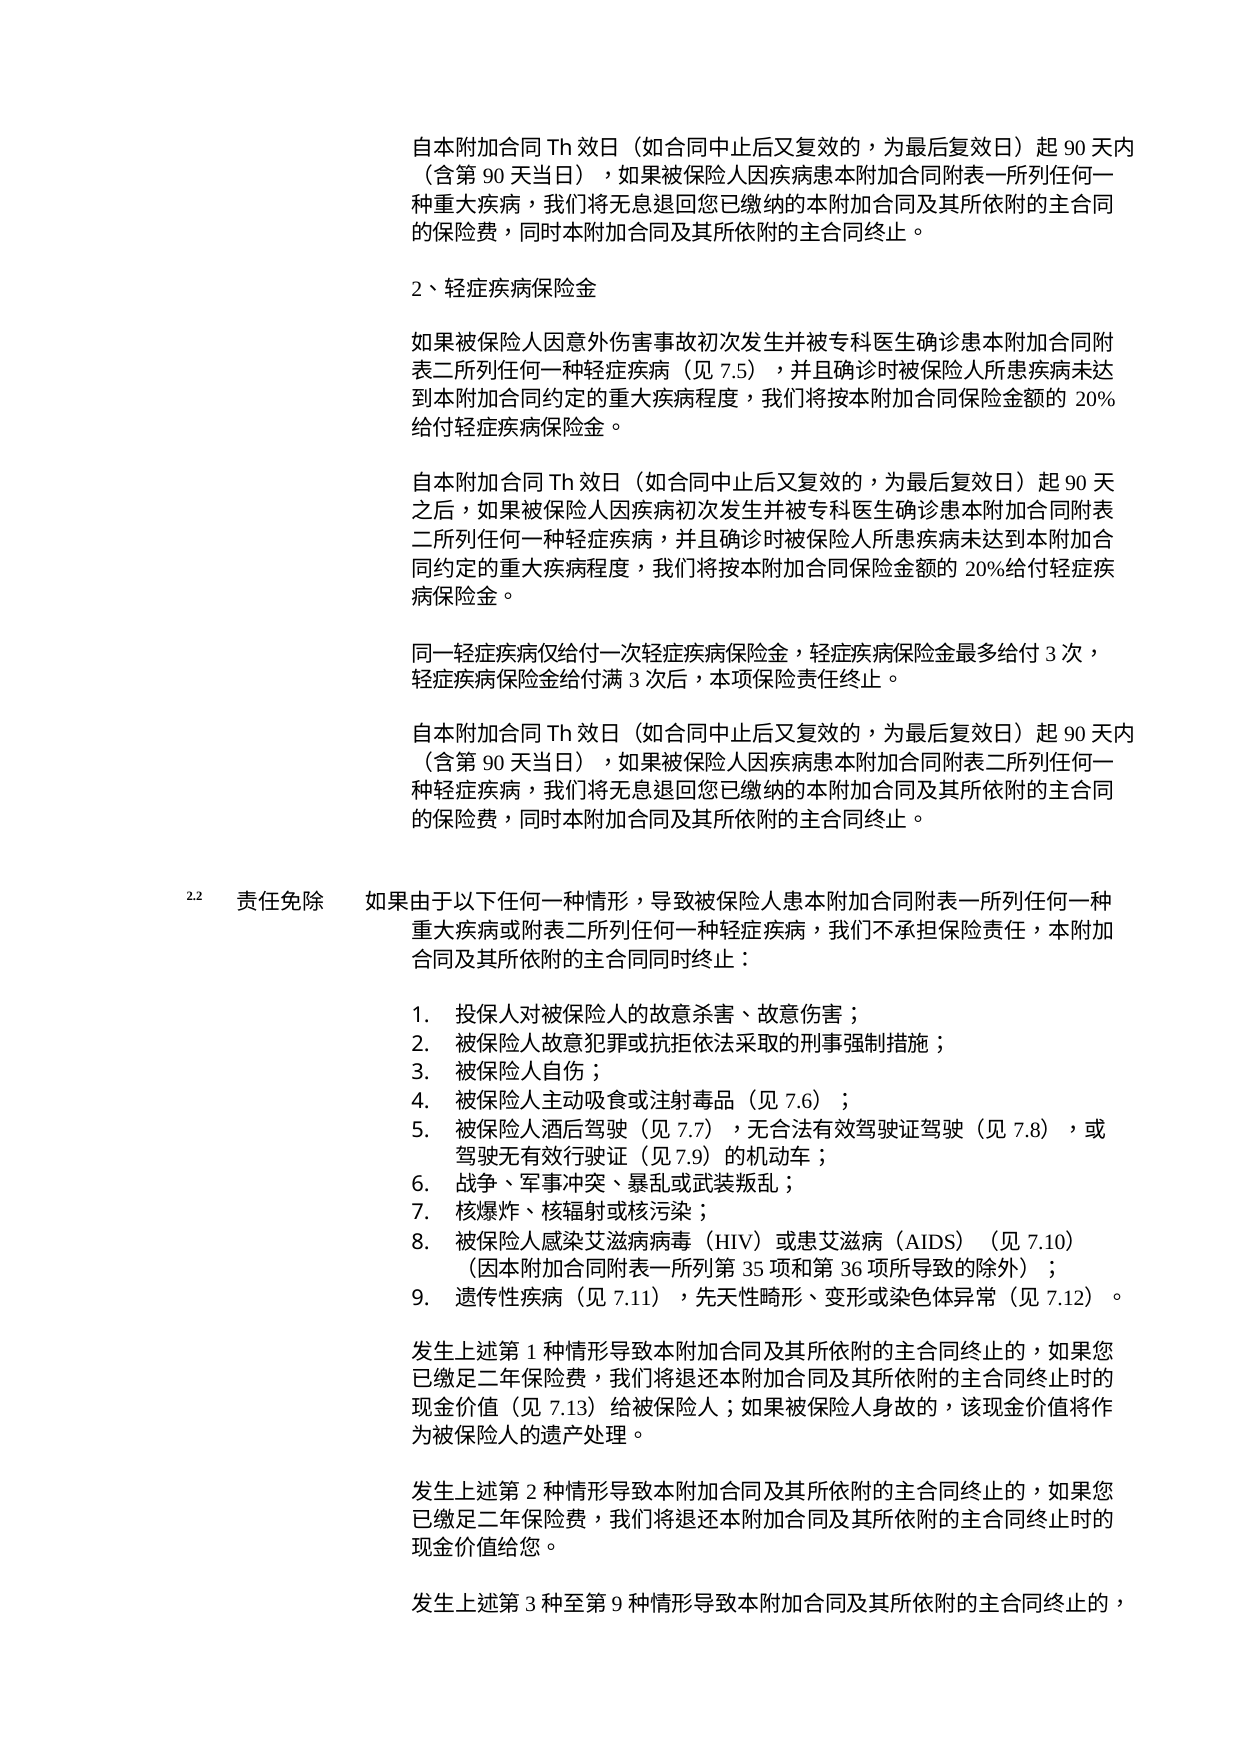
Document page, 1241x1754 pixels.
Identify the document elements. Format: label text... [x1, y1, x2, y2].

list 被保险人酒后驾驶（见 7.7），无合法有效驾驶证驾驶（见 7.8），或驾驶无有效行驶证（见 7.9）的机动车； [411, 1115, 1115, 1171]
text 自本附加合同Th效日（如合同中止后又复效的，为最后复效日）起 90 天内 [411, 718, 1138, 748]
text 发生上述第3 种至第9 种情形导致本附加合同及其所依附的主合同终止的， [411, 1588, 1138, 1618]
list 责任免除 如果由于以下任何一种情形，导致被保险人患本附加合同附表一所列任何一种重大疾病或附表二所列任何一种轻症疾病，我们不承担保险责任，本附加合同及其所依附的主合同同时终止： [186, 886, 1115, 974]
text 自本附加合同Th效日（如合同中止后又复效的，为最后复效日）起 90 天内 [411, 132, 1138, 161]
list 遗传性疾病（见 7.11），先天性畸形、变形或染色体异常（见 7.12）。 [411, 1283, 1138, 1311]
text 2、轻症疾病保险金 [411, 273, 1138, 303]
list 被保险人主动吸食或注射毒品（见 7.6）； [411, 1085, 1138, 1114]
list 战争、军事冲突、暴乱或武装叛乱； [411, 1171, 1138, 1197]
text 发生上述第 1 种情形导致本附加合同及其所依附的主合同终止的，如果您已缴足二年保险费，我们将退还本附加合同及其所依附的主合同终止时的现金价值（见 7.13）给被保险人；如果被保险人身故的，该现金价值将作为被保险人的遗产处理。 [411, 1337, 1115, 1450]
text 如果被保险人因意外伤害事故初次发生并被专科医生确诊患本附加合同附表二所列任何一种轻症疾病（见 7.5），并且确诊时被保险人所患疾病未达到本附加合同约定的重大疾病程度，我们将按本附加合同保险金额的 20% 给付轻症疾病保险金。 [411, 328, 1115, 441]
text 发生上述第 2 种情形导致本附加合同及其所依附的主合同终止的，如果您已缴足二年保险费，我们将退还本附加合同及其所依附的主合同终止时的现金价值给您。 [411, 1477, 1115, 1562]
list 被保险人感染艾滋病病毒（HIV）或患艾滋病（AIDS）（见 7.10）（因本附加合同附表一所列第 35 项和第 36 项所导致的除外）； [411, 1227, 1115, 1283]
list 被保险人自伤； [411, 1057, 1138, 1085]
list 被保险人故意犯罪或抗拒依法采取的刑事强制措施； [411, 1028, 1138, 1057]
text 同一轻症疾病仅给付一次轻症疾病保险金，轻症疾病保险金最多给付 3 次， 轻症疾病保险金给付满 3 次后，本项保险责任终止。 [411, 639, 1126, 694]
list 投保人对被保险人的故意杀害、故意伤害； [411, 1000, 1138, 1028]
text （含第 90 天当日），如果被保险人因疾病患本附加合同附表二所列任何一种轻症疾病，我们将无息退回您已缴纳的本附加合同及其所依附的主合同的保险费，同时本附加合同及其所依附的主合同终止。 [411, 748, 1115, 833]
text （含第 90 天当日），如果被保险人因疾病患本附加合同附表一所列任何一种重大疾病，我们将无息退回您已缴纳的本附加合同及其所依附的主合同的保险费，同时本附加合同及其所依附的主合同终止。 [411, 161, 1115, 247]
text 自本附加合同Th效日（如合同中止后又复效的，为最后复效日）起 90 天之后，如果被保险人因疾病初次发生并被专科医生确诊患本附加合同附表二所列任何一种轻症疾病，并且确诊时被保险人所患疾病未达到本附加合同约定的重大疾病程度，我们将按本附加合同保险金额的 20%给付轻症疾病保险金。 [411, 468, 1115, 611]
list 核爆炸、核辐射或核污染； [411, 1197, 1138, 1226]
